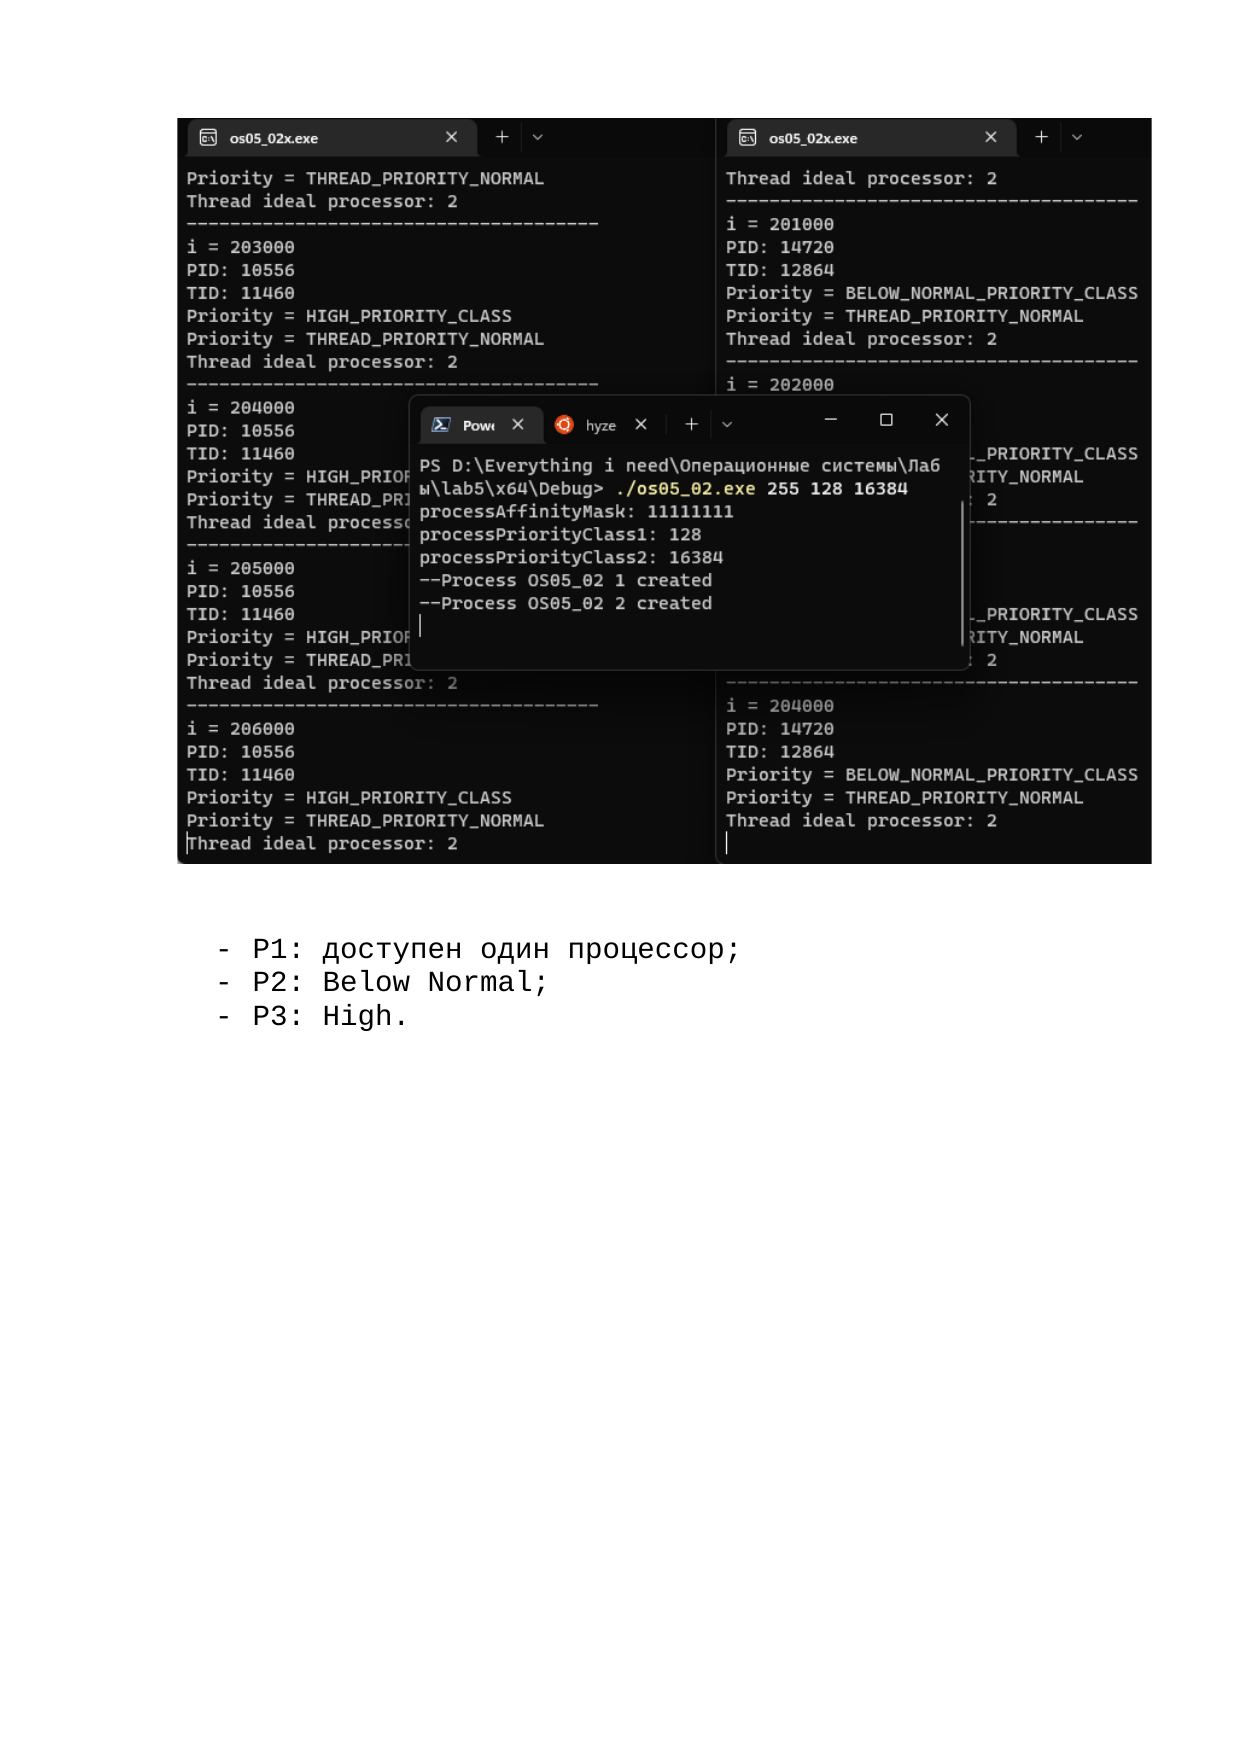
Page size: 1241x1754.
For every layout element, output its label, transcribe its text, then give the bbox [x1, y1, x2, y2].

picture [177, 118, 1152, 864]
list P1: доступен один процессор; [215, 934, 1152, 968]
list P2: Below Normal; [215, 968, 1152, 1001]
list P3: High. [215, 1001, 1152, 1034]
